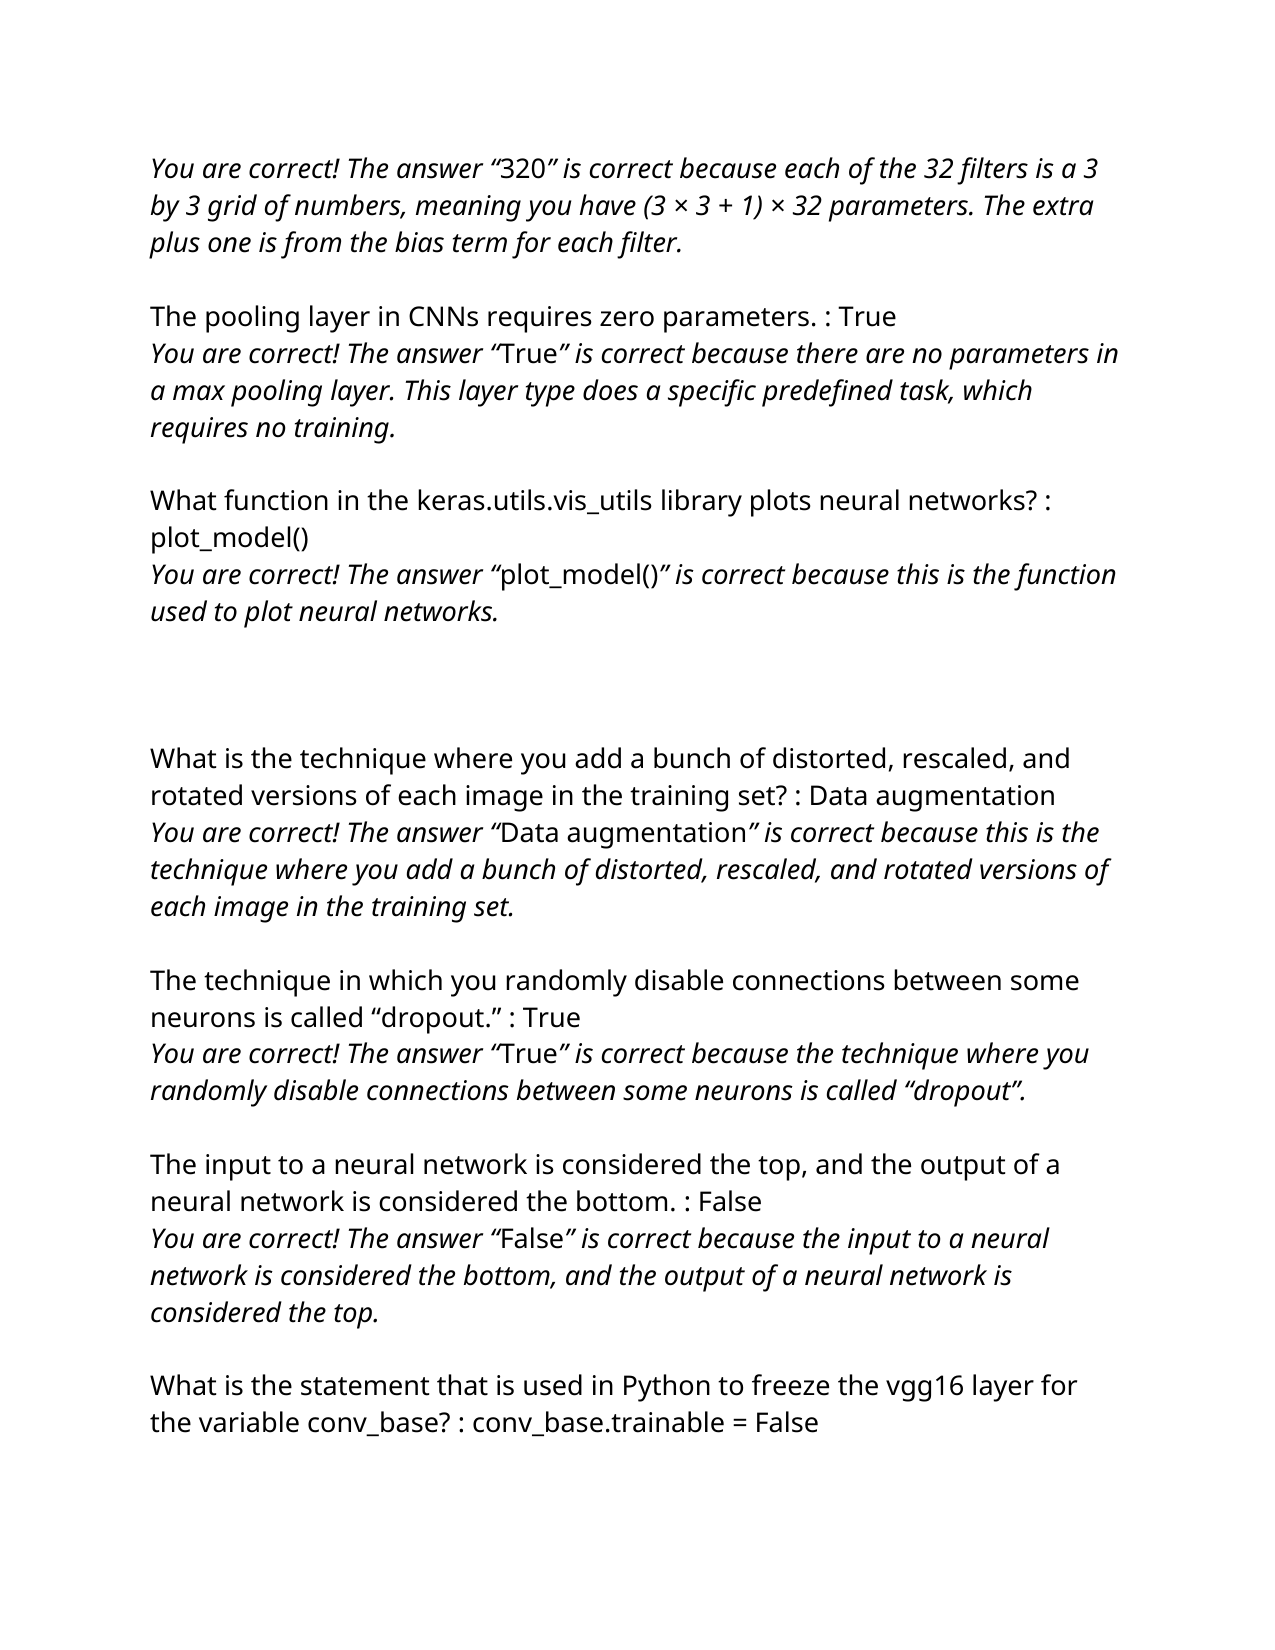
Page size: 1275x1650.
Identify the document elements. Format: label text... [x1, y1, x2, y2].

text You are correct! The answer “True” is correct because the technique where you randomly disable connections between some neurons is called “dropout”. [150, 1035, 1125, 1109]
text What is the statement that is used in Python to freeze the vgg16 layer for the variable conv_base? : conv_base.trainable = False [150, 1367, 1125, 1441]
text What is the technique where you add a bunch of distorted, rescaled, and rotated versions of each image in the training set? : Data augmentation [150, 740, 1125, 814]
text The pooling layer in CNNs requires zero parameters. : True [150, 297, 1125, 334]
text You are correct! The answer “True” is correct because there are no parameters in a max pooling layer. This layer type does a specific predefined task, which requires no training. [150, 334, 1125, 445]
text You are correct! The answer “Data augmentation” is correct because this is the technique where you add a bunch of distorted, rescaled, and rotated versions of each image in the training set. [150, 814, 1125, 924]
text You are correct! The answer “False” is correct because the input to a neural network is considered the bottom, and the output of a neural network is considered the top. [150, 1219, 1125, 1330]
text You are correct! The answer “plot_model()” is correct because this is the function used to plot neural networks. [150, 556, 1125, 629]
text The input to a neural network is considered the top, and the output of a neural network is considered the bottom. : False [150, 1146, 1125, 1219]
text You are correct! The answer “320” is correct because each of the 32 filters is a 3 by 3 grid of numbers, meaning you have (3 × 3 + 1) × 32 parameters. The extra plus one is from the bias term for each filter. [150, 150, 1125, 261]
text What function in the keras.utils.vis_utils library plots neural networks? : plot_model() [150, 482, 1125, 556]
text The technique in which you randomly disable connections between some neurons is called “dropout.” : True [150, 961, 1125, 1035]
